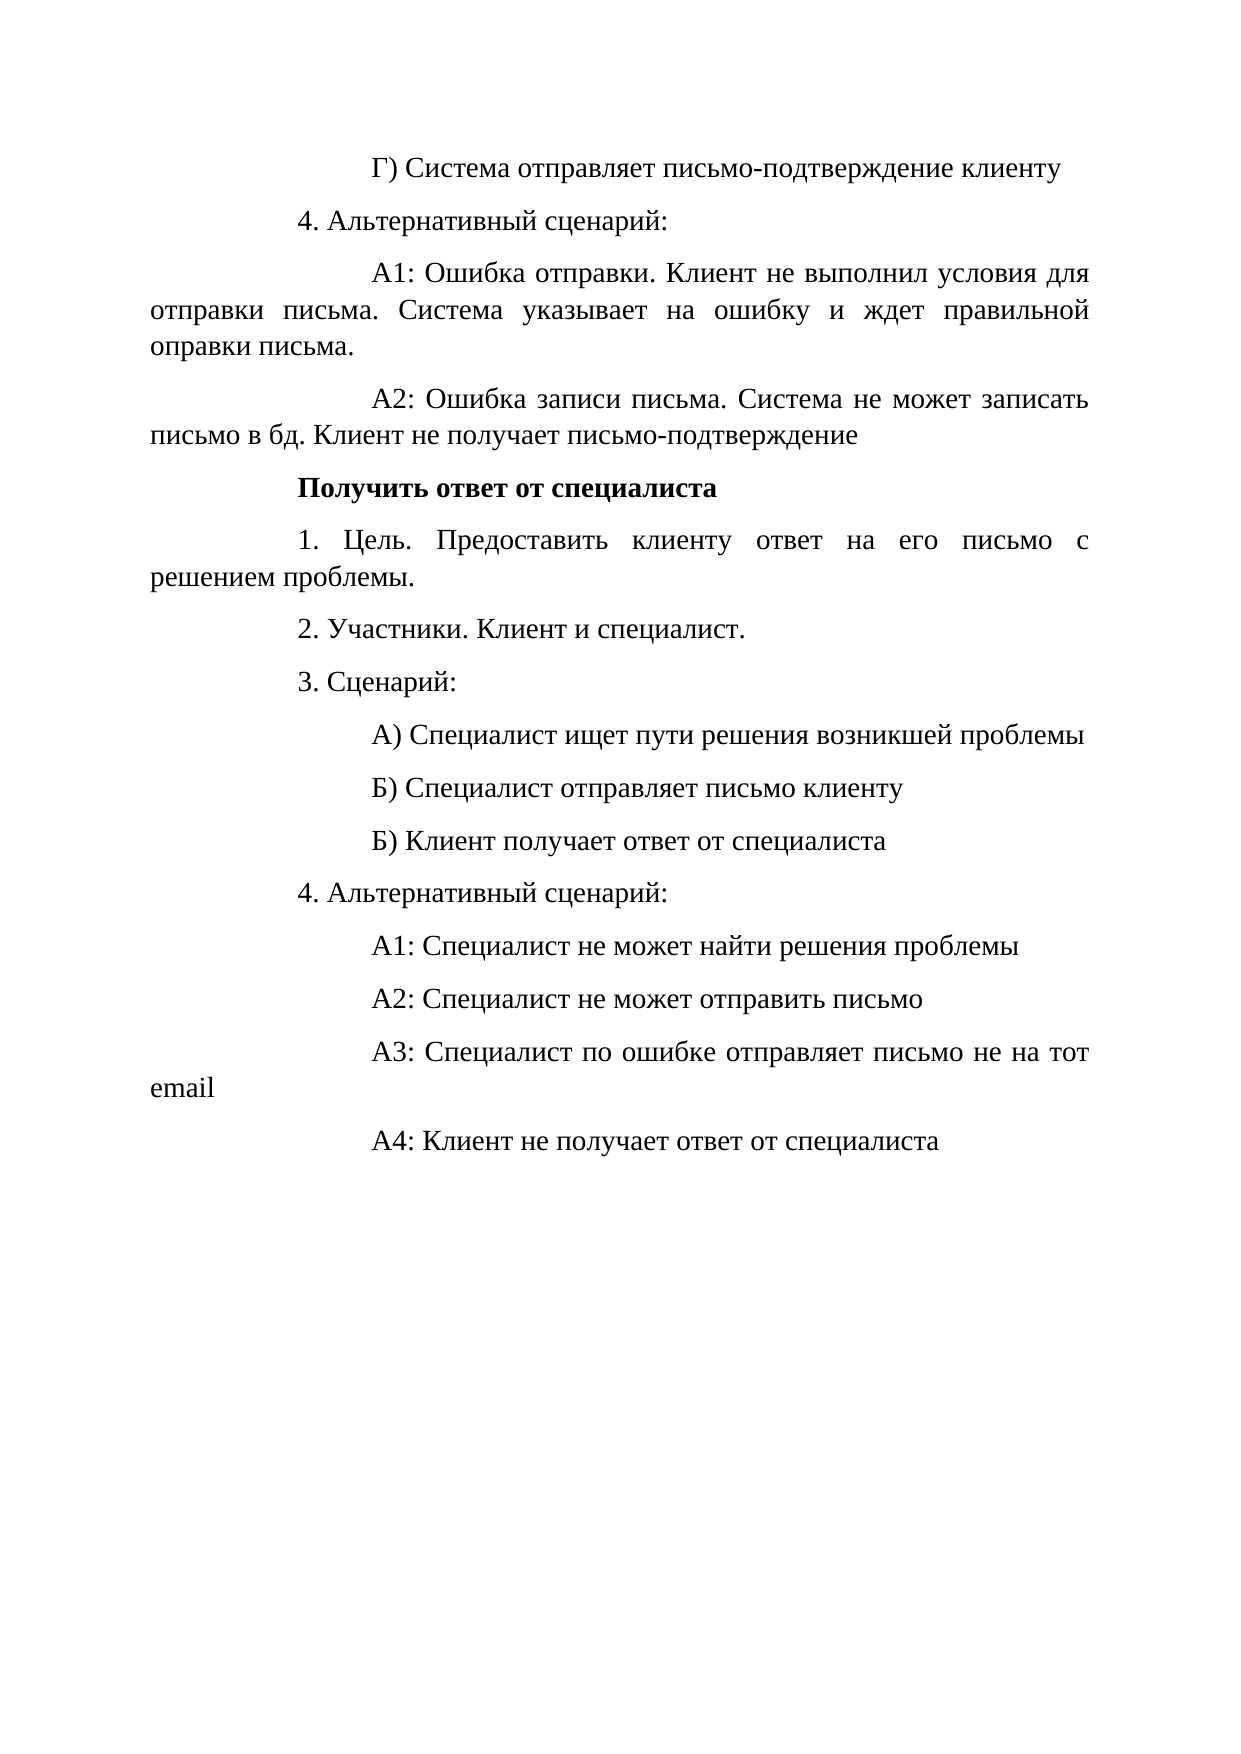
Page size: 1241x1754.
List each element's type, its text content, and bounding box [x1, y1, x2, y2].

text Б) Специалист отправляет письмо клиенту [150, 770, 1090, 803]
text 1. Цель. Предоставить клиенту ответ на его письмо с решением проблемы. [150, 522, 1090, 592]
text А1: Ошибка отправки. Клиент не выполнил условия для отправки письма. Система указывает на ошибку и ждет правильной оправки письма. [150, 256, 1090, 361]
text А2: Ошибка записи письма. Система не может записать письмо в бд. Клиент не получает письмо-подтверждение [150, 381, 1090, 450]
text 4. Альтернативный сценарий: [150, 876, 1090, 909]
text А4: Клиент не получает ответ от специалиста [150, 1123, 1090, 1156]
text А2: Специалист не может отправить письмо [150, 981, 1090, 1015]
text А1: Специалист не может найти решения проблемы [150, 928, 1090, 962]
text 2. Участники. Клиент и специалист. [150, 611, 1090, 645]
text 4. Альтернативный сценарий: [150, 203, 1090, 236]
text 3. Сценарий: [150, 664, 1090, 698]
text А) Специалист ищет пути решения возникшей проблемы [150, 717, 1090, 751]
text Б) Клиент получает ответ от специалиста [150, 823, 1090, 856]
text Г) Система отправляет письмо-подтверждение клиенту [150, 150, 1090, 183]
text Получить ответ от специалиста [150, 470, 1090, 503]
text А3: Специалист по ошибке отправляет письмо не на тот email [150, 1034, 1090, 1104]
